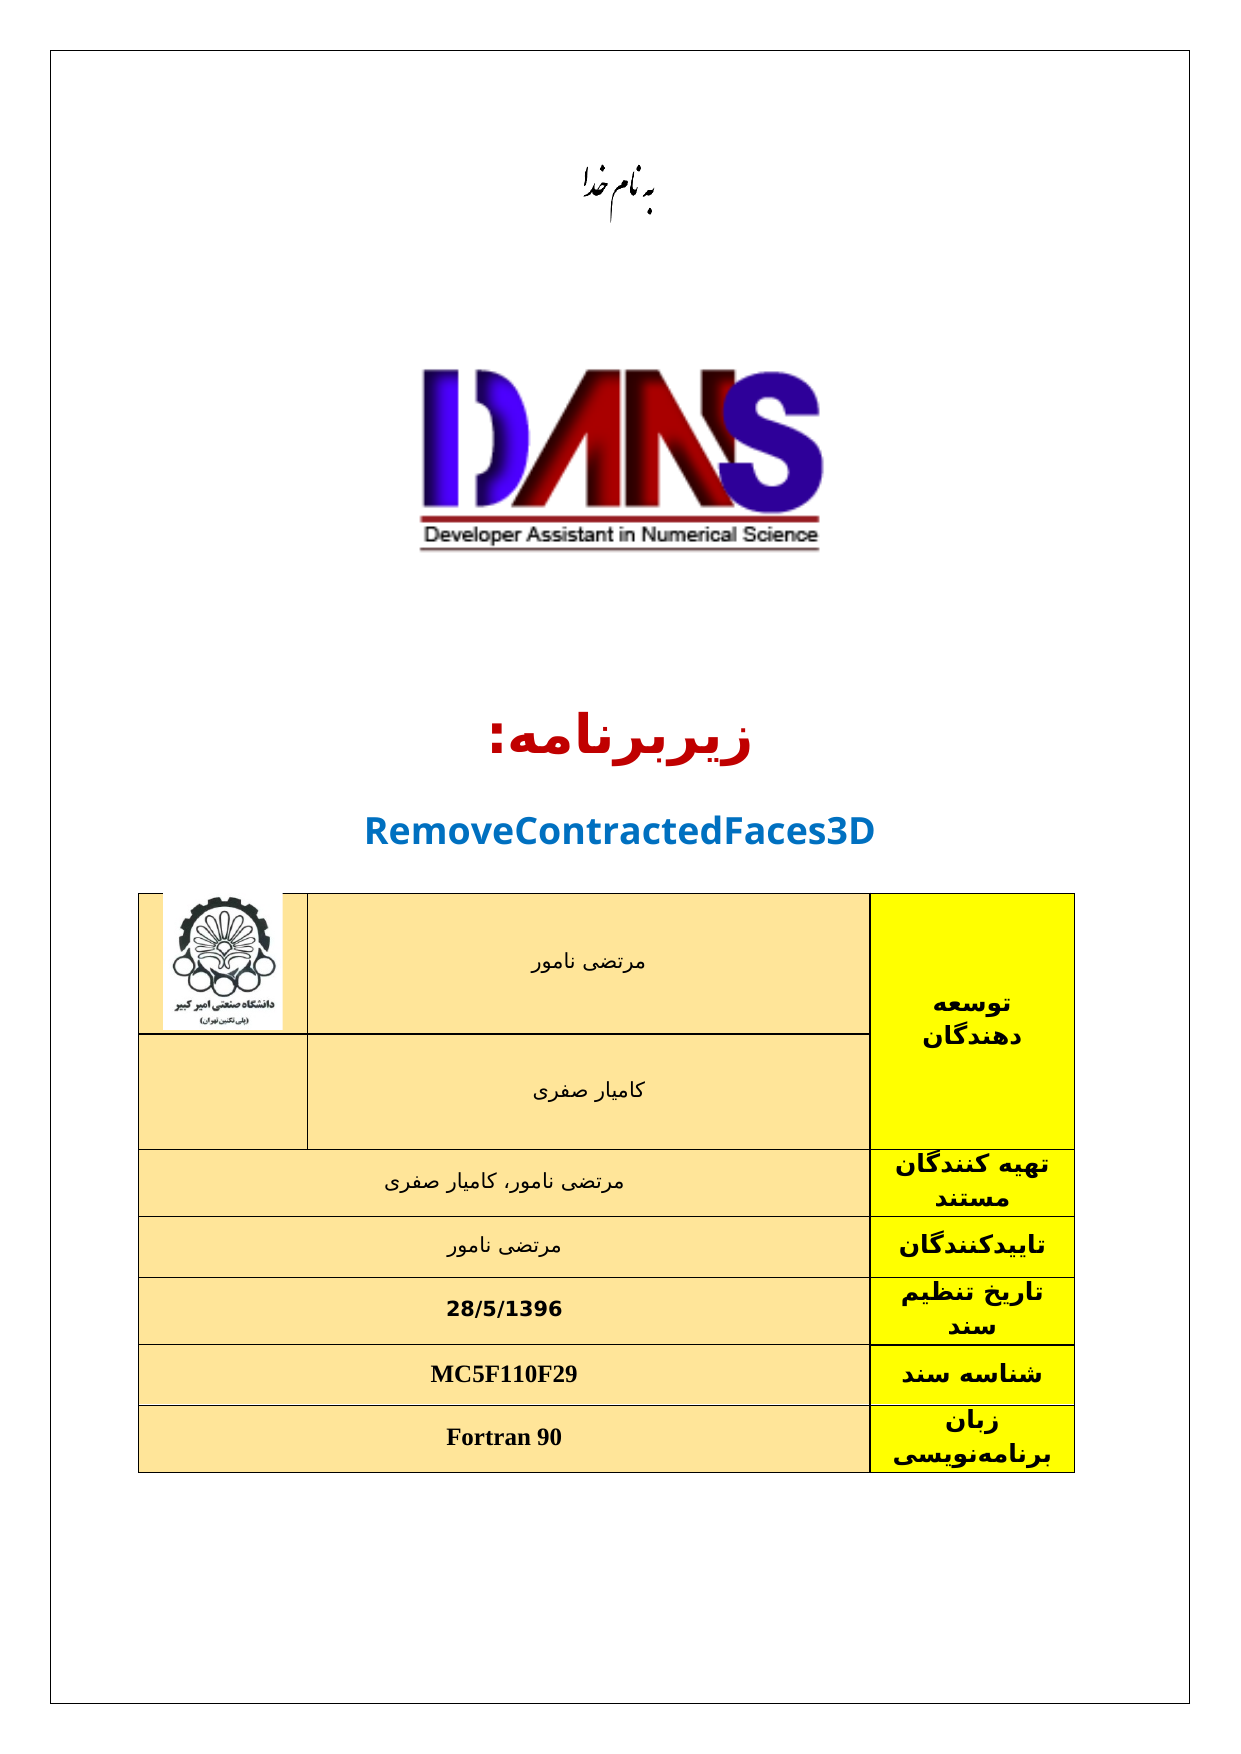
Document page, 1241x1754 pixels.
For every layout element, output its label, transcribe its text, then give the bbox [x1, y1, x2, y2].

table_header مرتضی نامور [308, 894, 869, 1033]
table_cell کامیار صفری [308, 1035, 869, 1149]
table_cell مرتضی نامور [139, 1217, 869, 1277]
table_cell شناسه سند [871, 1346, 1074, 1404]
table_cell مرتضی نامور، کامیار صفری [139, 1150, 869, 1216]
text زیربرنامه: [150, 703, 1090, 766]
text RemoveContractedFaces3D [150, 805, 1090, 856]
picture [399, 356, 841, 572]
table_header [139, 894, 307, 1033]
table_cell زبان برنامه‌نویسی [871, 1406, 1074, 1472]
table_header توسعه دهندگان [871, 894, 1074, 1149]
table_cell MC5F110F29 [139, 1345, 869, 1404]
table_cell 28/5/1396 [139, 1278, 869, 1344]
table_cell تاریخ تنظیم سند [871, 1278, 1074, 1344]
picture [163, 893, 283, 1030]
table_cell Fortran 90 [139, 1406, 869, 1472]
table_cell تهیه کنندگان مستند [871, 1150, 1074, 1216]
table_cell تاییدکنندگان [871, 1217, 1074, 1277]
picture [573, 150, 667, 226]
table_cell [139, 1035, 307, 1149]
